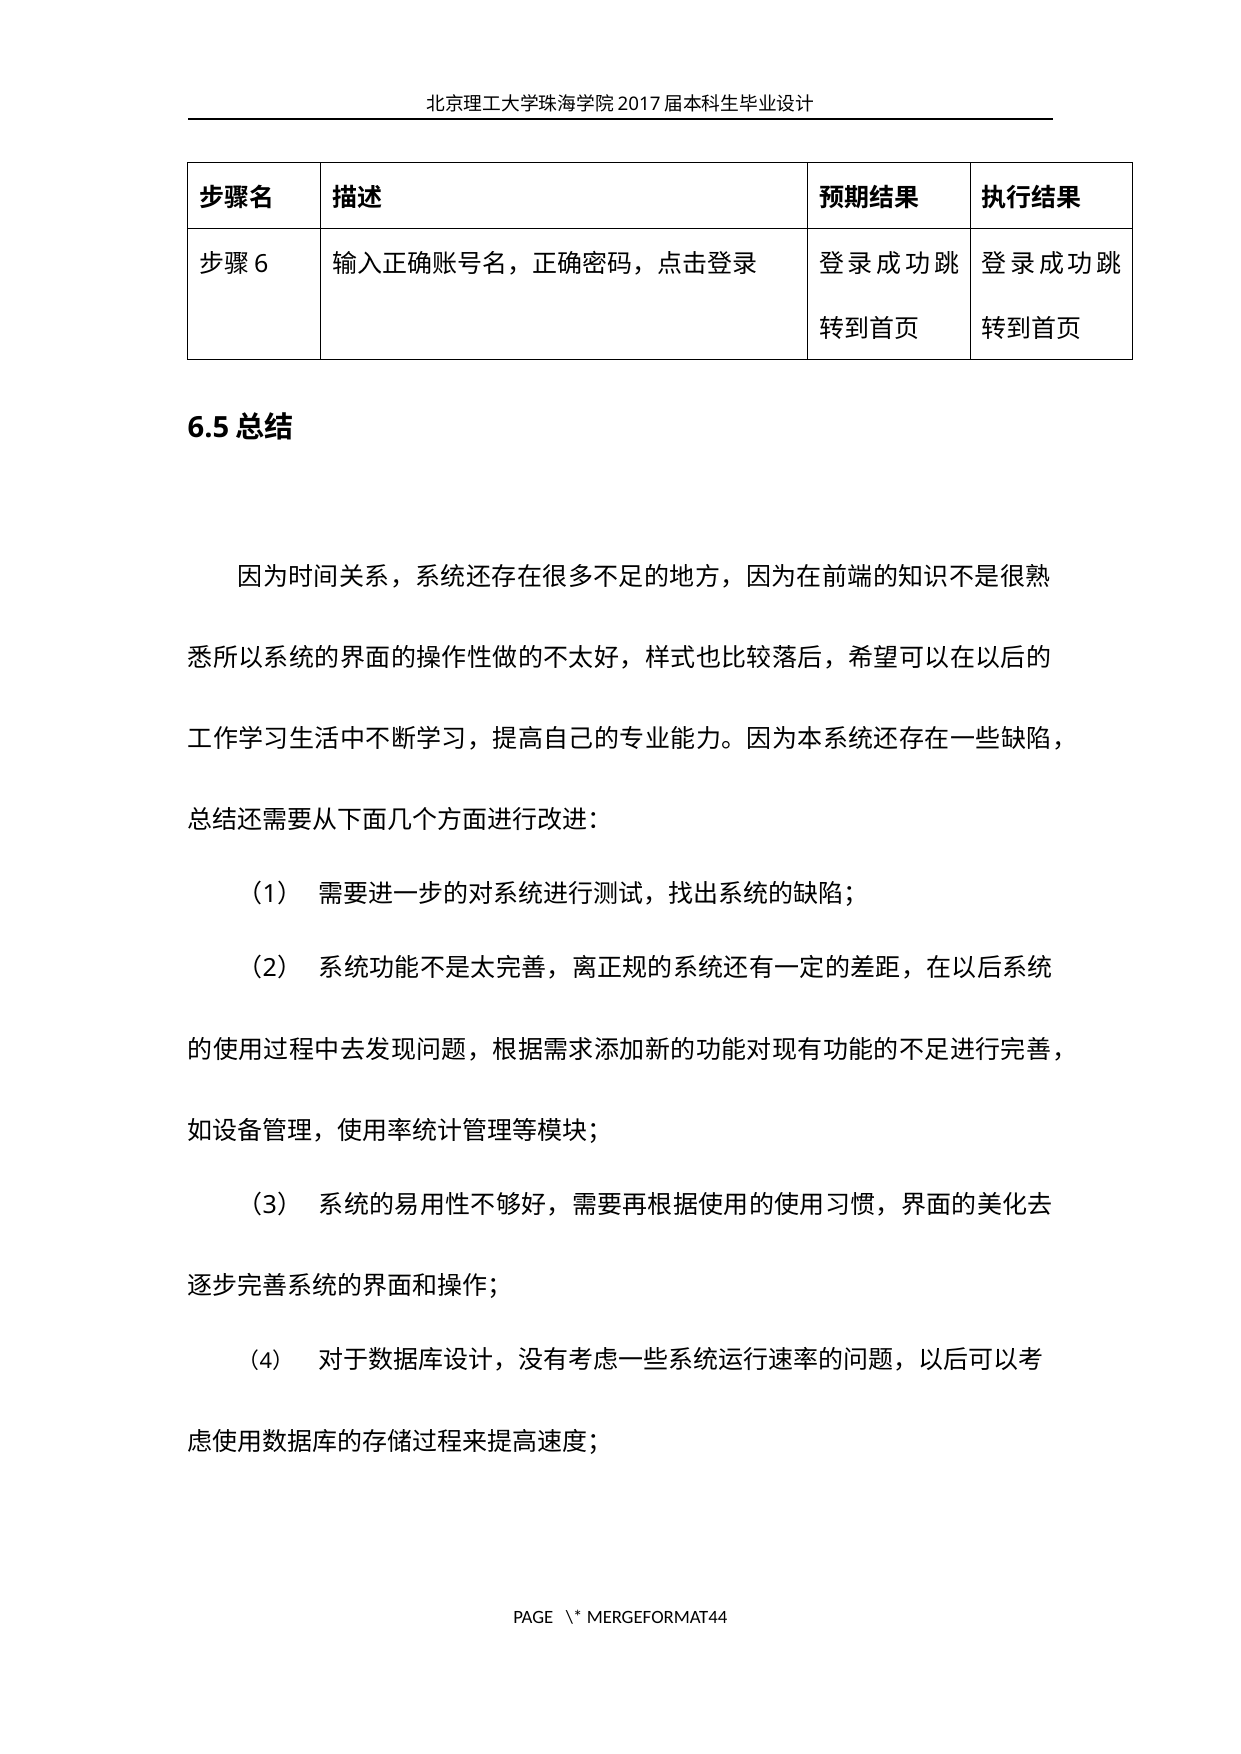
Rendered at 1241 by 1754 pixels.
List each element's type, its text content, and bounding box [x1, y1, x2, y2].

table_header 预期结果 [808, 163, 970, 228]
table_cell 步骤6 [188, 229, 320, 359]
table_header 描述 [321, 163, 807, 228]
list 需要进一步的对系统进行测试，找出系统的缺陷； [187, 859, 1053, 924]
list 系统功能不是太完善，离正规的系统还有一定的差距，在以后系统的使用过程中去发现问题，根据需求添加新的功能对现有功能的不足进行完善，如设备管理，使用率统计管理等模块； [187, 933, 1053, 1161]
subtitle 6.5总结 [187, 393, 1053, 458]
table_cell 登录成功跳转到首页 [971, 229, 1132, 359]
text 因为时间关系，系统还存在很多不足的地方，因为在前端的知识不是很熟悉所以系统的界面的操作性做的不太好，样式也比较落后，希望可以在以后的工作学习生活中不断学习，提高自己的专业能力。因为本系统还存在一些缺陷，总结还需要从下面几个方面进行改进： [187, 542, 1053, 850]
table_cell 输入正确账号名，正确密码，点击登录 [321, 229, 807, 359]
table_header 执行结果 [971, 163, 1132, 228]
list 系统的易用性不够好，需要再根据使用的使用习惯，界面的美化去逐步完善系统的界面和操作； [187, 1170, 1053, 1316]
table_header 步骤名 [188, 163, 320, 228]
table_cell 登录成功跳转到首页 [808, 229, 970, 359]
list 对于数据库设计，没有考虑一些系统运行速率的问题，以后可以考虑使用数据库的存储过程来提高速度； [187, 1325, 1053, 1472]
